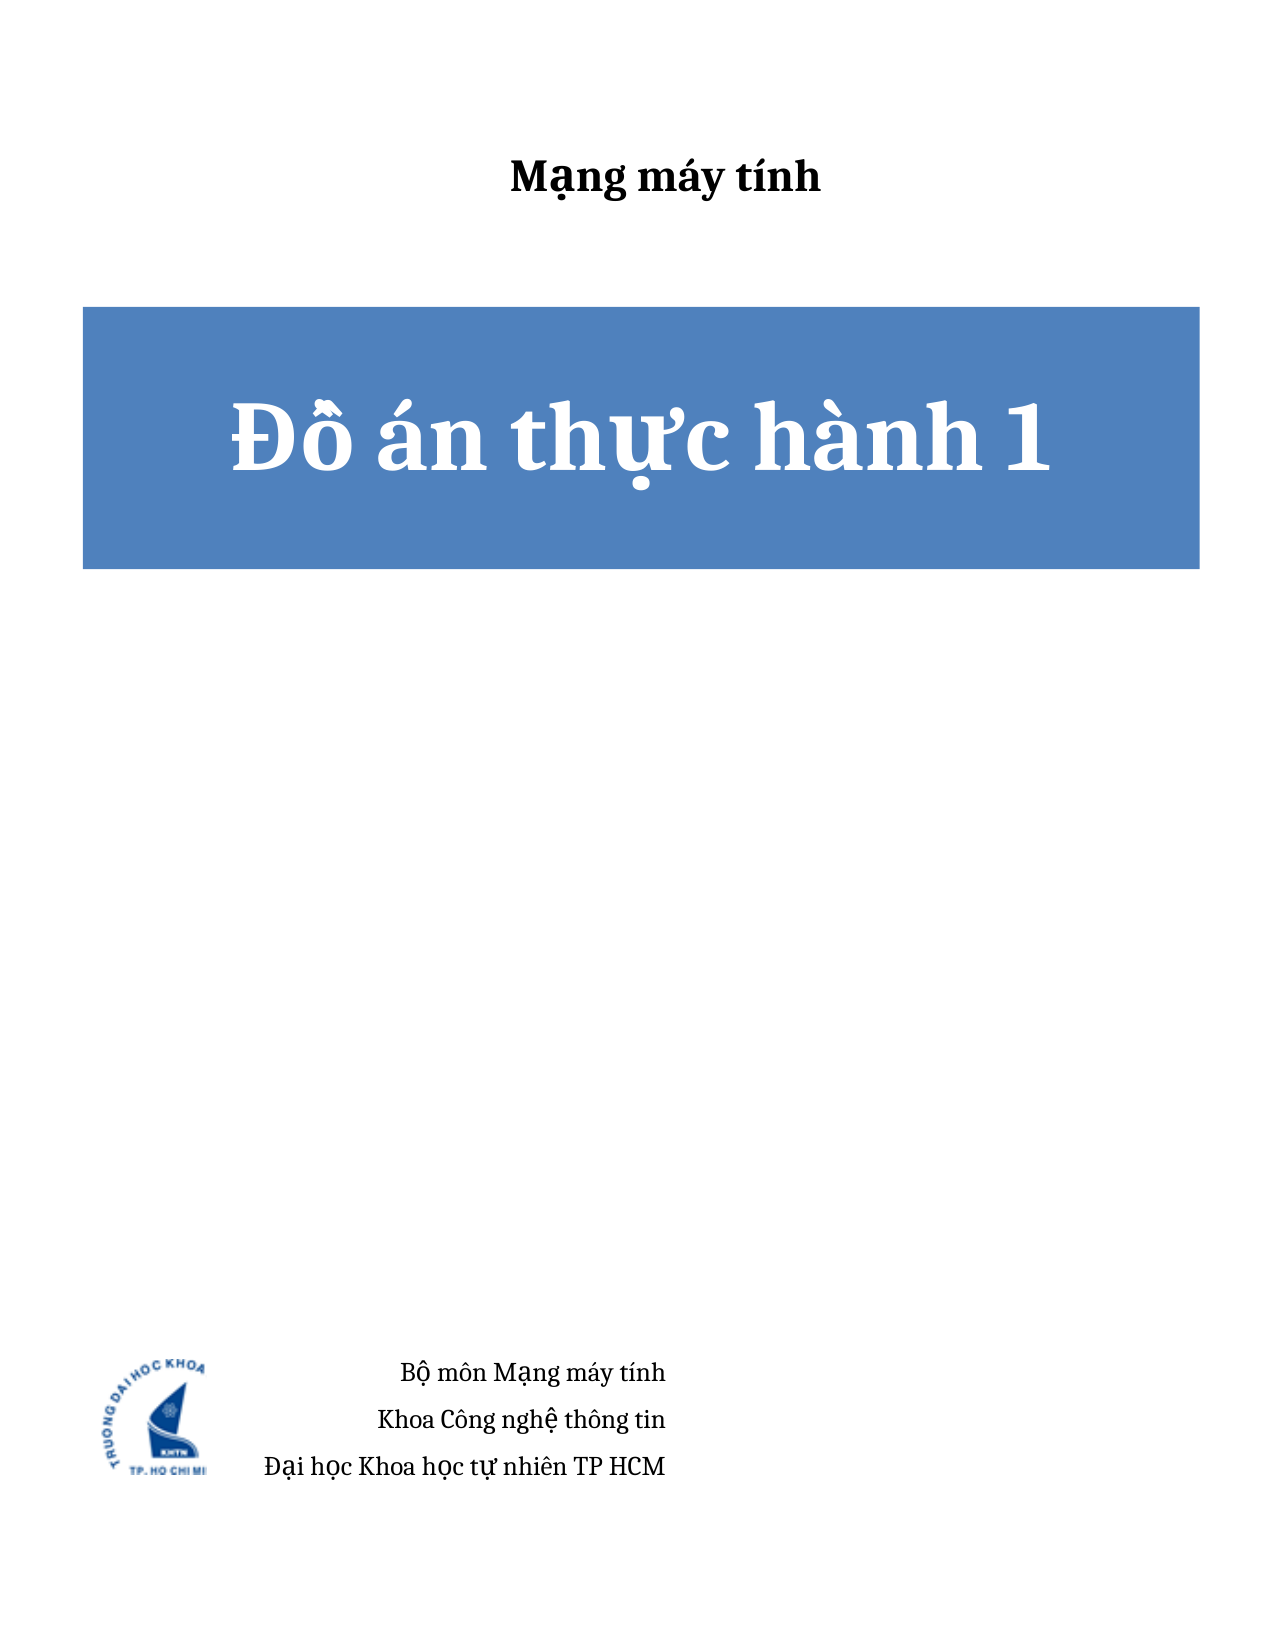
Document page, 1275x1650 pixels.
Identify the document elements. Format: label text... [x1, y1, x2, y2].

text Mạng máy tính [150, 150, 1181, 203]
picture [100, 1359, 206, 1475]
